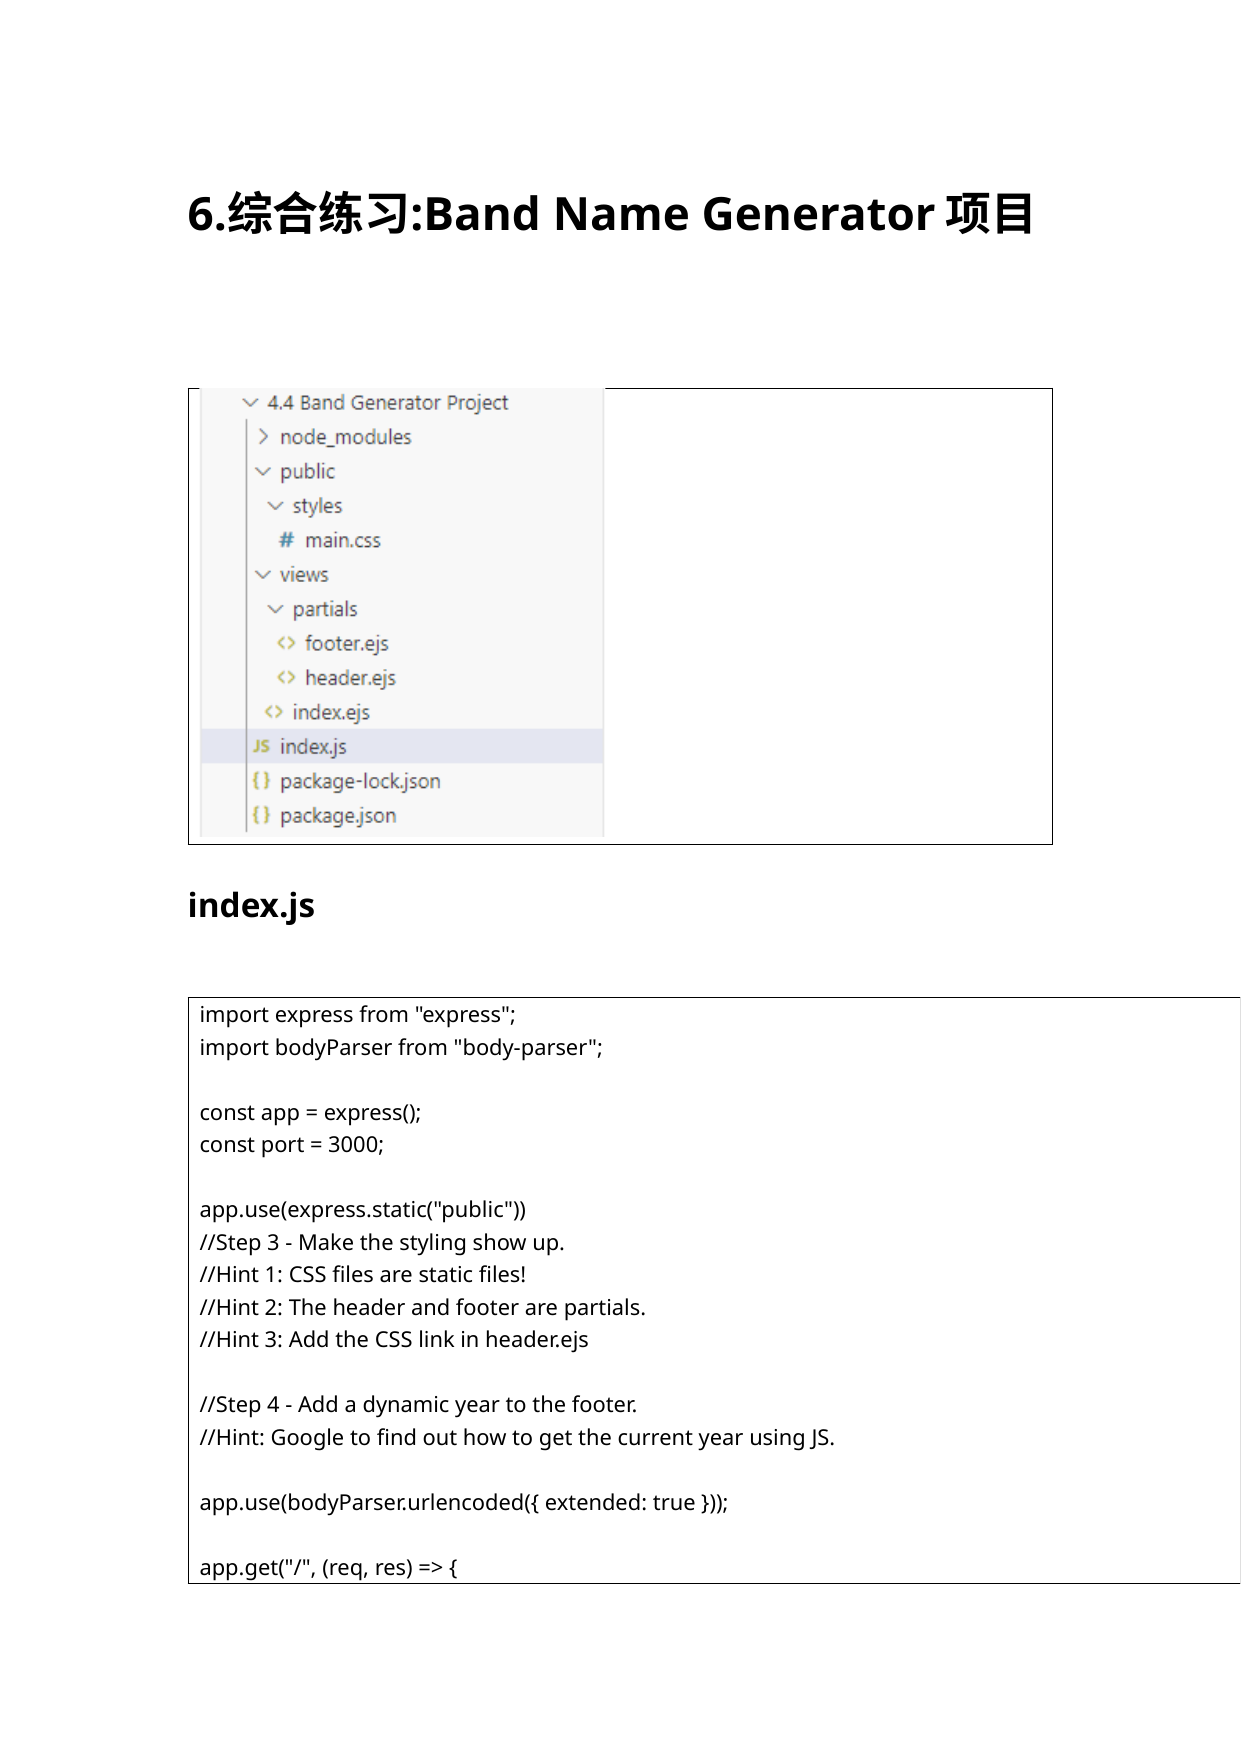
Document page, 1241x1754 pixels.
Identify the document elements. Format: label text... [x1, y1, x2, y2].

subtitle 6.综合练习:Band Name Generator项目 [187, 162, 1053, 259]
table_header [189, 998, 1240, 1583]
subtitle index.js [187, 872, 1053, 937]
picture [199, 388, 606, 837]
table_header [189, 389, 1052, 844]
